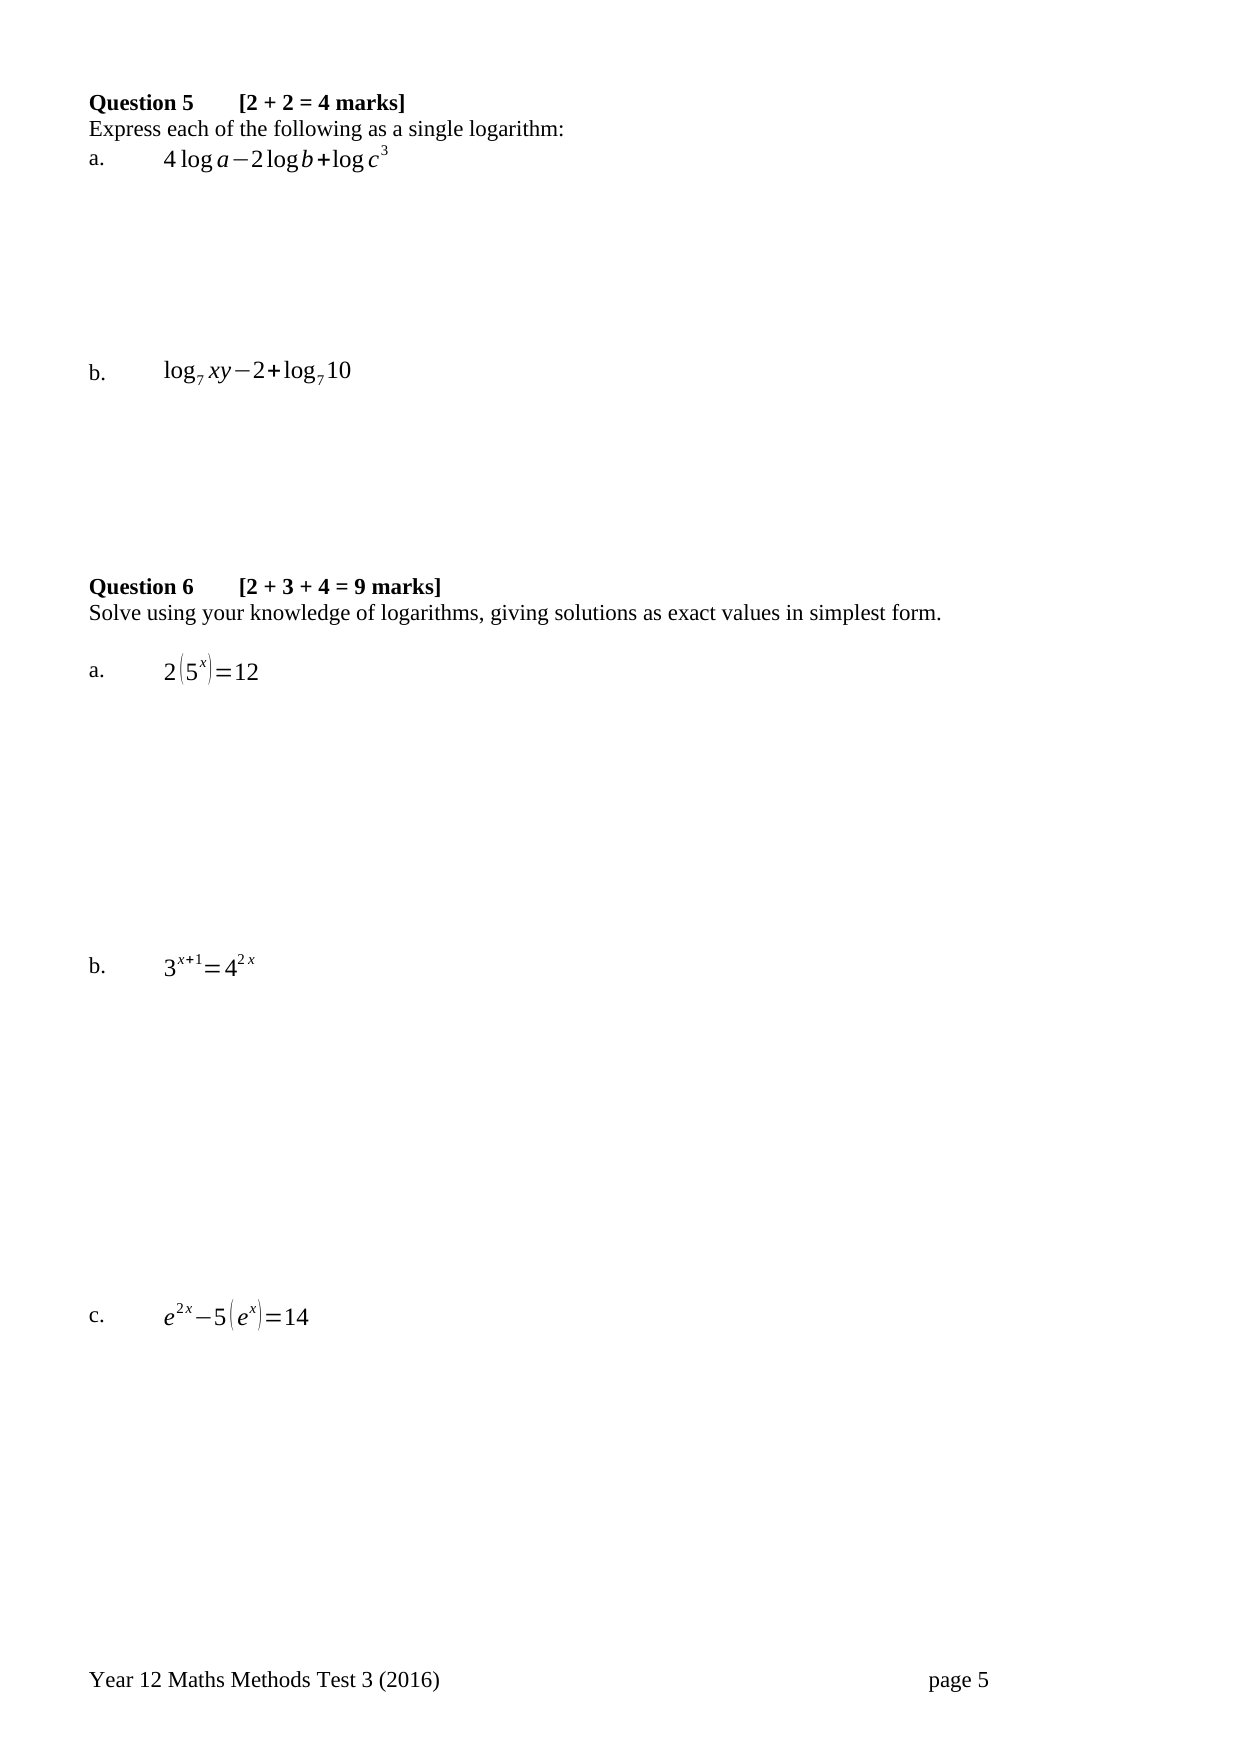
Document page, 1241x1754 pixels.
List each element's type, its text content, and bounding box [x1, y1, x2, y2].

text b. [89, 357, 1152, 388]
text Question 5 [2 + 2 = 4 marks] [89, 89, 1152, 115]
text a. [89, 652, 1152, 686]
text Question 6 [2 + 3 + 4 = 9 marks] [89, 573, 1152, 599]
text c. [89, 1297, 1152, 1332]
text a. [89, 141, 1152, 172]
text Solve using your knowledge of logarithms, giving solutions as exact values in simplest form. [89, 599, 1152, 626]
text b. [89, 950, 1152, 981]
text Express each of the following as a single logarithm: [89, 115, 1152, 141]
